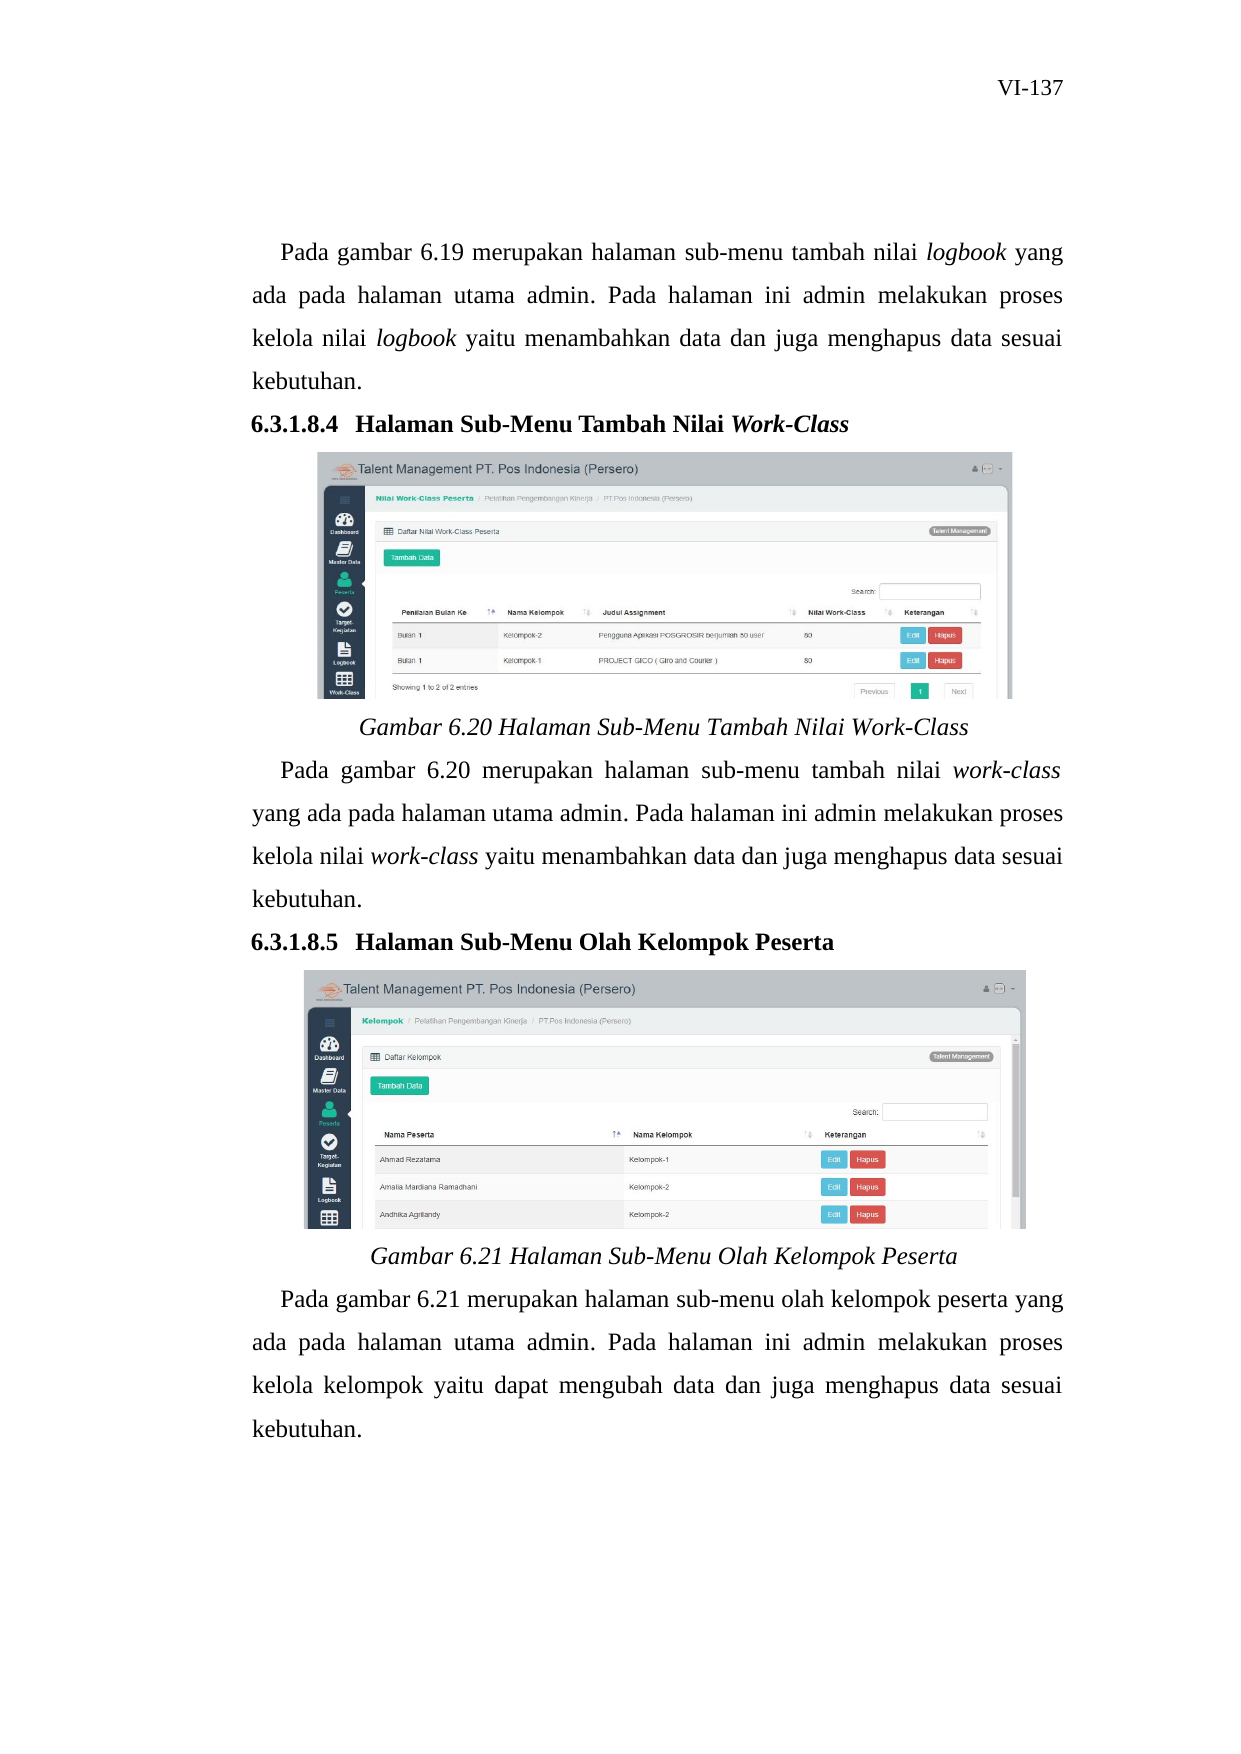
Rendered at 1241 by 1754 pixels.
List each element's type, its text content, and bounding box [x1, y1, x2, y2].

list Halaman Sub-Menu Olah Kelompok Peserta [251, 927, 1063, 956]
list Pada gambar 6.19 merupakan halaman sub-menu tambah nilai logbook yang ada pada halaman utama admin. Pada halaman ini admin melakukan proses kelola nilai logbook yaitu menambahkan data dan juga menghapus data sesuai kebutuhan. [252, 237, 1063, 395]
list Pada gambar 6.20 merupakan halaman sub-menu tambah nilai work-class yang ada pada halaman utama admin. Pada halaman ini admin melakukan proses kelola nilai work-class yaitu menambahkan data dan juga menghapus data sesuai kebutuhan. [252, 755, 1063, 913]
text Gambar 6.21 Halaman Sub-Menu Olah Kelompok Peserta [267, 1241, 1063, 1270]
text Gambar 6.20 Halaman Sub-Menu Tambah Nilai Work-Class [267, 712, 1063, 741]
list Pada gambar 6.21 merupakan halaman sub-menu olah kelompok peserta yang ada pada halaman utama admin. Pada halaman ini admin melakukan proses kelola kelompok yaitu dapat mengubah data dan juga menghapus data sesuai kebutuhan. [252, 1284, 1063, 1442]
picture [303, 970, 1026, 1229]
picture [317, 452, 1013, 699]
list Halaman Sub-Menu Tambah Nilai Work-Class [251, 409, 1063, 438]
